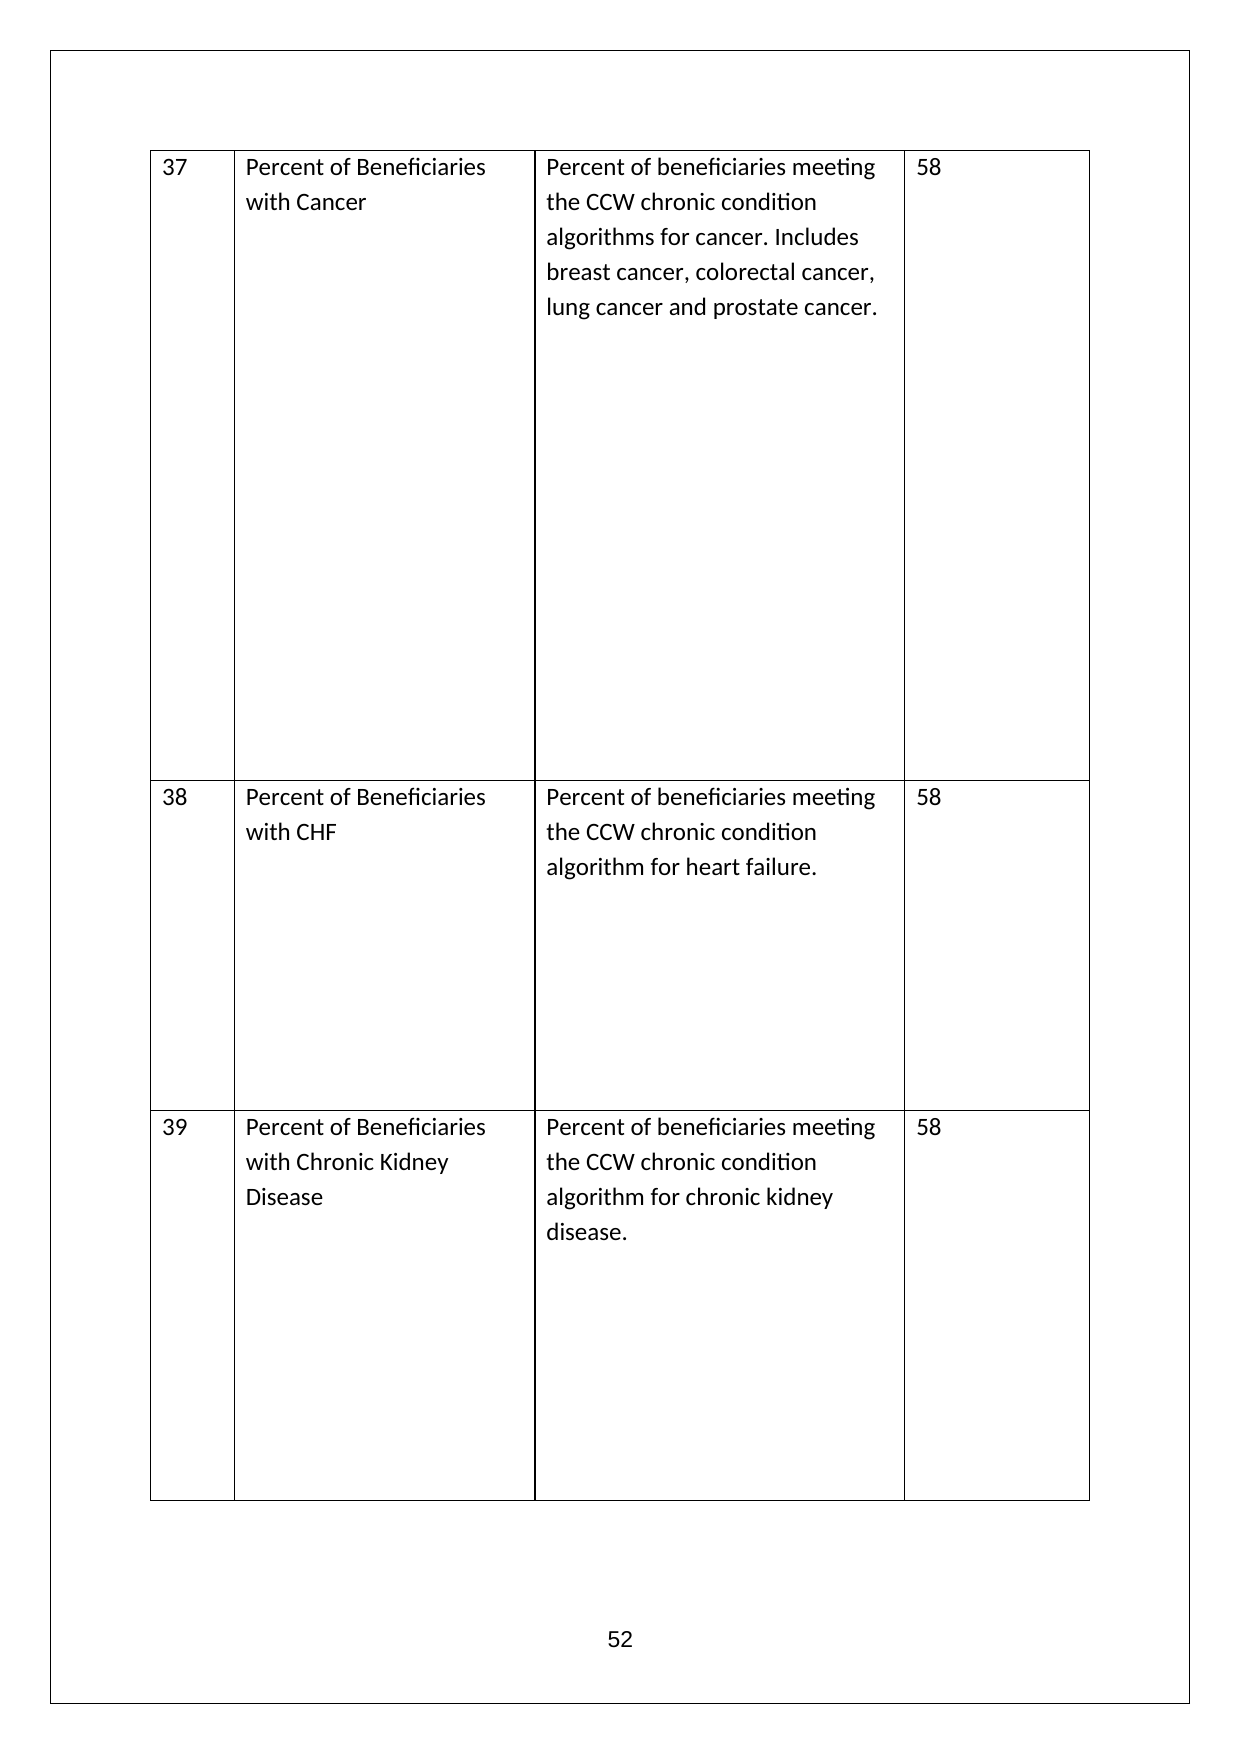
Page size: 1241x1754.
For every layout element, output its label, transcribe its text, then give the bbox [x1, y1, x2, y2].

table_cell 58 [905, 151, 1089, 780]
table_cell Percent of Beneficiaries with Cancer [235, 151, 534, 780]
table_cell Percent of beneficiaries meeting the CCW chronic condition algorithm for heart failure. [536, 781, 904, 1110]
table_cell 37 [151, 151, 234, 780]
table_cell Percent of Beneficiaries with CHF [235, 781, 534, 1110]
table_cell 39 [151, 1111, 234, 1500]
table_cell 58 [905, 781, 1089, 1110]
table_cell Percent of beneficiaries meeting the CCW chronic condition algorithms for cancer. Includes breast cancer, colorectal cancer, lung cancer and prostate cancer. [536, 151, 904, 780]
table_cell 58 [905, 1111, 1089, 1500]
table_cell Percent of beneficiaries meeting the CCW chronic condition algorithm for chronic kidney disease. [536, 1111, 904, 1500]
table_cell Percent of Beneficiaries with Chronic Kidney Disease [235, 1111, 534, 1500]
table_cell 38 [151, 781, 234, 1110]
